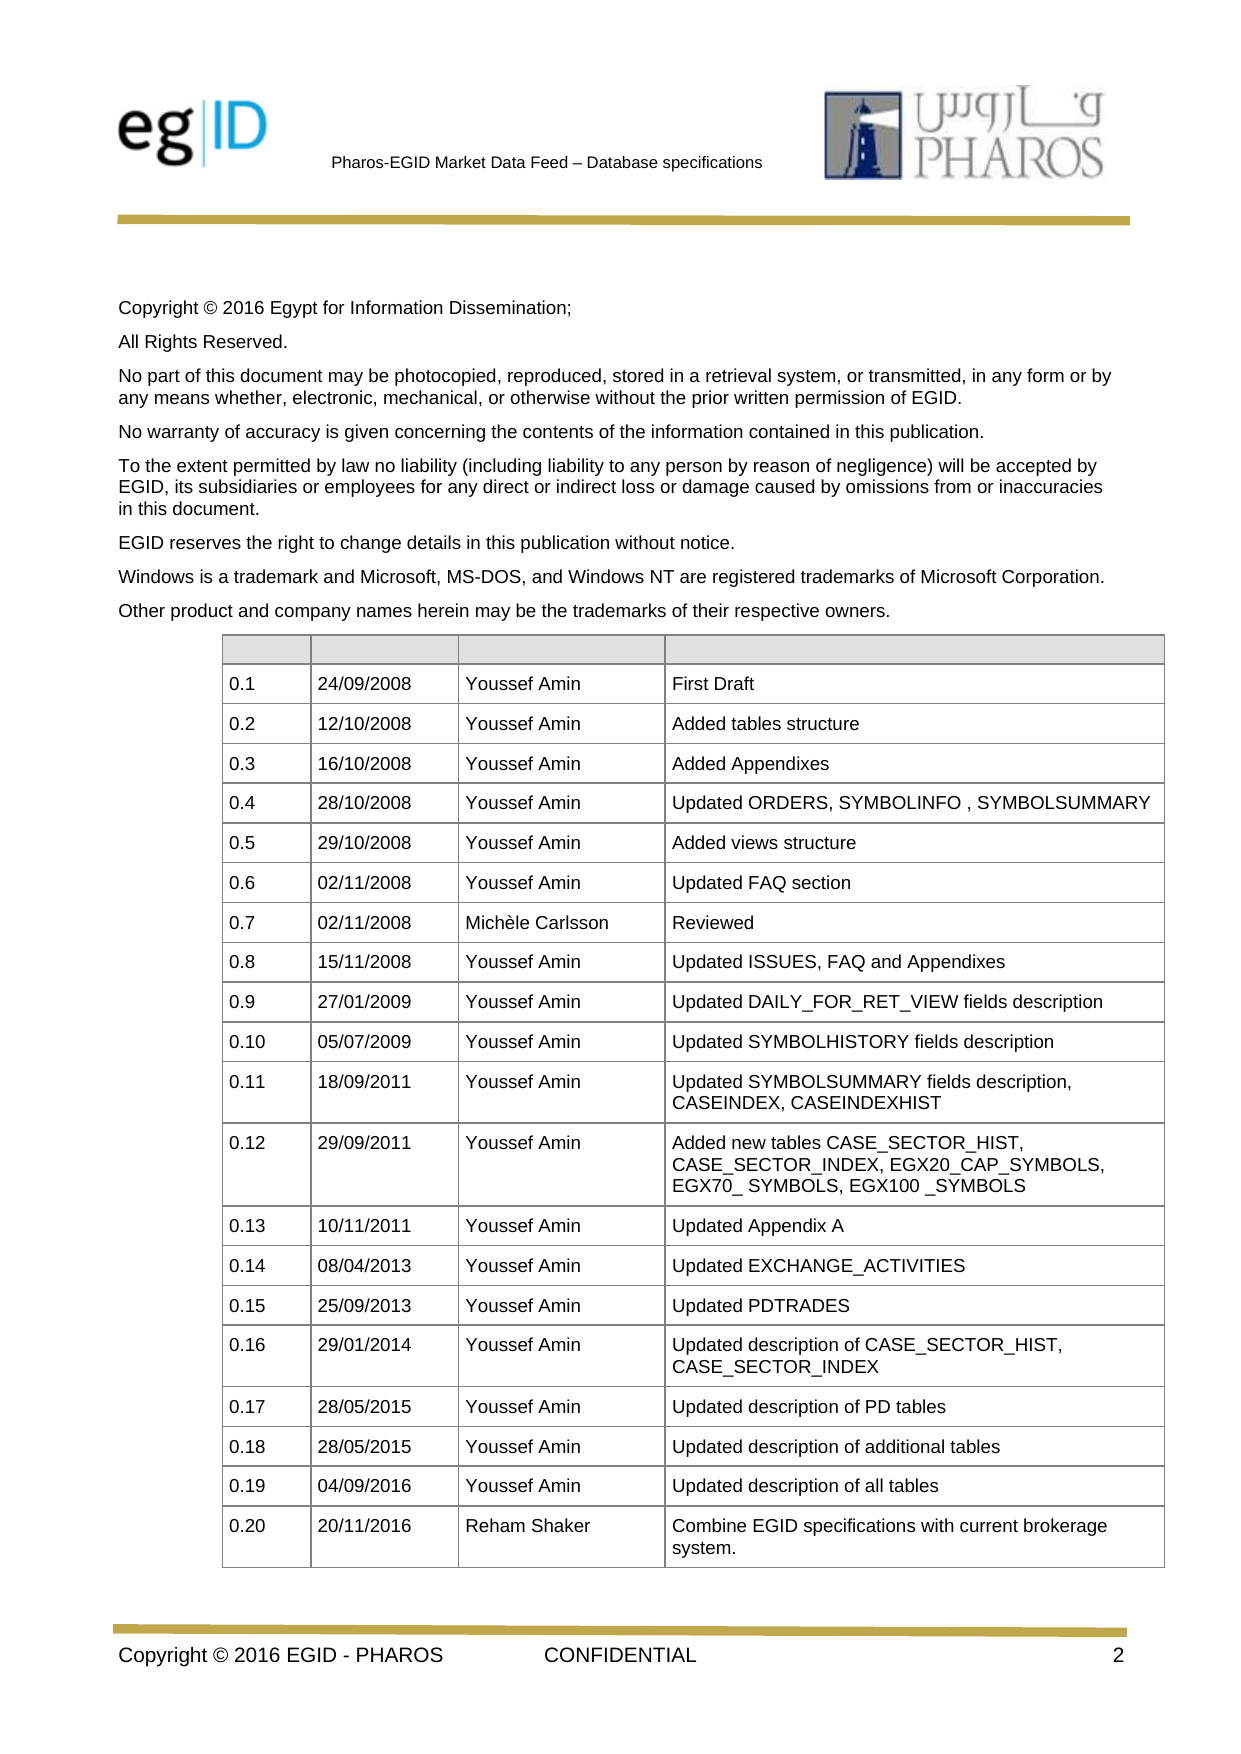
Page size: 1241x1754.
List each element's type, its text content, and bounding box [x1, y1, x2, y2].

table_header Author [459, 636, 664, 663]
table_cell Added tables structure [666, 704, 1164, 742]
table_cell Reham Shaker [459, 1507, 664, 1566]
table_cell 0.12 [223, 1124, 310, 1205]
table_cell 18/09/2011 [312, 1062, 458, 1122]
table_cell Youssef Amin [459, 1062, 664, 1122]
picture [118, 98, 269, 169]
table_cell 15/11/2008 [312, 943, 458, 981]
table_cell 0.18 [223, 1427, 310, 1465]
table_cell 0.20 [223, 1507, 310, 1566]
table_cell Updated DAILY_FOR_RET_VIEW fields description [666, 983, 1164, 1021]
table_cell Added Appendixes [666, 744, 1164, 782]
table_cell Combine EGID specifications with current brokerage system. [666, 1507, 1164, 1566]
table_cell Updated SYMBOLHISTORY fields description [666, 1023, 1164, 1061]
table_cell Updated description of additional tables [666, 1427, 1164, 1465]
table_cell Youssef Amin [459, 704, 664, 742]
table_cell 20/11/2016 [312, 1507, 458, 1566]
table_header Version [223, 636, 310, 663]
table_cell 0.5 [223, 824, 310, 862]
table_cell Updated EXCHANGE_ACTIVITIES [666, 1246, 1164, 1284]
table_cell Youssef Amin [459, 1124, 664, 1205]
table_header Date [312, 636, 458, 663]
table_cell Updated description of CASE_SECTOR_HIST, CASE_SECTOR_INDEX [666, 1326, 1164, 1386]
table_cell Updated description of PD tables [666, 1387, 1164, 1426]
table_cell Youssef Amin [459, 1286, 664, 1324]
text Other product and company names herein may be the trademarks of their respective owners. [118, 600, 1122, 622]
table_cell 24/09/2008 [312, 665, 458, 703]
table_cell 12/10/2008 [312, 704, 458, 742]
table_cell 05/07/2009 [312, 1023, 458, 1061]
table_cell Updated description of all tables [666, 1467, 1164, 1505]
table_cell 0.13 [223, 1207, 310, 1245]
table_cell Updated ORDERS, SYMBOLINFO , SYMBOLSUMMARY [666, 784, 1164, 822]
table_cell 02/11/2008 [312, 903, 458, 941]
table_cell Updated SYMBOLSUMMARY fields description, CASEINDEX, CASEINDEXHIST [666, 1062, 1164, 1122]
table_cell 0.14 [223, 1246, 310, 1284]
table_cell 0.15 [223, 1286, 310, 1324]
text All Rights Reserved. [118, 331, 1122, 353]
table_cell 04/09/2016 [312, 1467, 458, 1505]
table_cell Updated Appendix A [666, 1207, 1164, 1245]
table_cell Youssef Amin [459, 863, 664, 902]
table_cell Michèle Carlsson [459, 903, 664, 941]
table_cell 0.9 [223, 983, 310, 1021]
table_cell [459, 943, 664, 981]
table_cell Youssef Amin [459, 744, 664, 782]
table_cell Updated ISSUES, FAQ and Appendixes [666, 943, 1164, 981]
table_cell 0.8 [223, 943, 310, 981]
table_cell First Draft [666, 665, 1164, 703]
table_cell 16/10/2008 [312, 744, 458, 782]
table_cell 0.4 [223, 784, 310, 822]
text No part of this document may be photocopied, reproduced, stored in a retrieval system, or transmitted, in any form or by any means whether, electronic, mechanical, or otherwise without the prior written permission of EGID. [118, 365, 1122, 408]
text Copyright © 2016 Egypt for Information Dissemination; [118, 297, 1122, 318]
table_cell Updated FAQ section [666, 863, 1164, 902]
table_cell Youssef Amin [459, 784, 664, 822]
table_cell 0.11 [223, 1062, 310, 1122]
table_cell Youssef Amin [459, 1023, 664, 1061]
table_header Summary of changes [666, 636, 1164, 663]
table_cell 02/11/2008 [312, 863, 458, 902]
table_cell 28/05/2015 [312, 1427, 458, 1465]
table_cell Youssef Amin [459, 1207, 664, 1245]
table_cell 0.10 [223, 1023, 310, 1061]
table_cell 29/10/2008 [312, 824, 458, 862]
table_cell Youssef Amin [459, 1326, 664, 1386]
table_cell 25/09/2013 [312, 1286, 458, 1324]
text No warranty of accuracy is given concerning the contents of the information contained in this publication. [118, 421, 1122, 442]
table_cell 0.7 [223, 903, 310, 941]
table_cell 28/10/2008 [312, 784, 458, 822]
table_cell 0.3 [223, 744, 310, 782]
table_cell 0.17 [223, 1387, 310, 1426]
table_cell 0.6 [223, 863, 310, 902]
table_cell 29/09/2011 [312, 1124, 458, 1205]
table_cell Youssef Amin [459, 824, 664, 862]
table_cell Youssef Amin [459, 1246, 664, 1284]
table_cell 0.19 [223, 1467, 310, 1505]
table_cell 29/01/2014 [312, 1326, 458, 1386]
table_cell Updated PDTRADES [666, 1286, 1164, 1324]
table_cell 0.16 [223, 1326, 310, 1386]
table_cell [459, 983, 664, 1021]
table_cell Youssef Amin [459, 665, 664, 703]
picture [824, 85, 1106, 180]
text Windows is a trademark and Microsoft, MS-DOS, and Windows NT are registered trademarks of Microsoft Corporation. [118, 566, 1122, 588]
table_cell 0.1 [223, 665, 310, 703]
table_cell Youssef Amin [459, 1467, 664, 1505]
table_cell Youssef Amin [459, 1387, 664, 1426]
table_cell 08/04/2013 [312, 1246, 458, 1284]
table_cell 0.2 [223, 704, 310, 742]
text EGID reserves the right to change details in this publication without notice. [118, 532, 1122, 553]
table_cell Added views structure [666, 824, 1164, 862]
table_cell Reviewed [666, 903, 1164, 941]
table_cell 10/11/2011 [312, 1207, 458, 1245]
table_cell 28/05/2015 [312, 1387, 458, 1426]
text To the extent permitted by law no liability (including liability to any person by reason of negligence) will be accepted by EGID, its subsidiaries or employees for any direct or indirect loss or damage caused by omissions from or inaccuracies in this document. [118, 455, 1122, 519]
table_cell Added new tables CASE_SECTOR_HIST, CASE_SECTOR_INDEX, EGX20_CAP_SYMBOLS, EGX70_ SYMBOLS, EGX100 _SYMBOLS [666, 1124, 1164, 1205]
table_cell Youssef Amin [459, 1427, 664, 1465]
table_cell 27/01/2009 [312, 983, 458, 1021]
